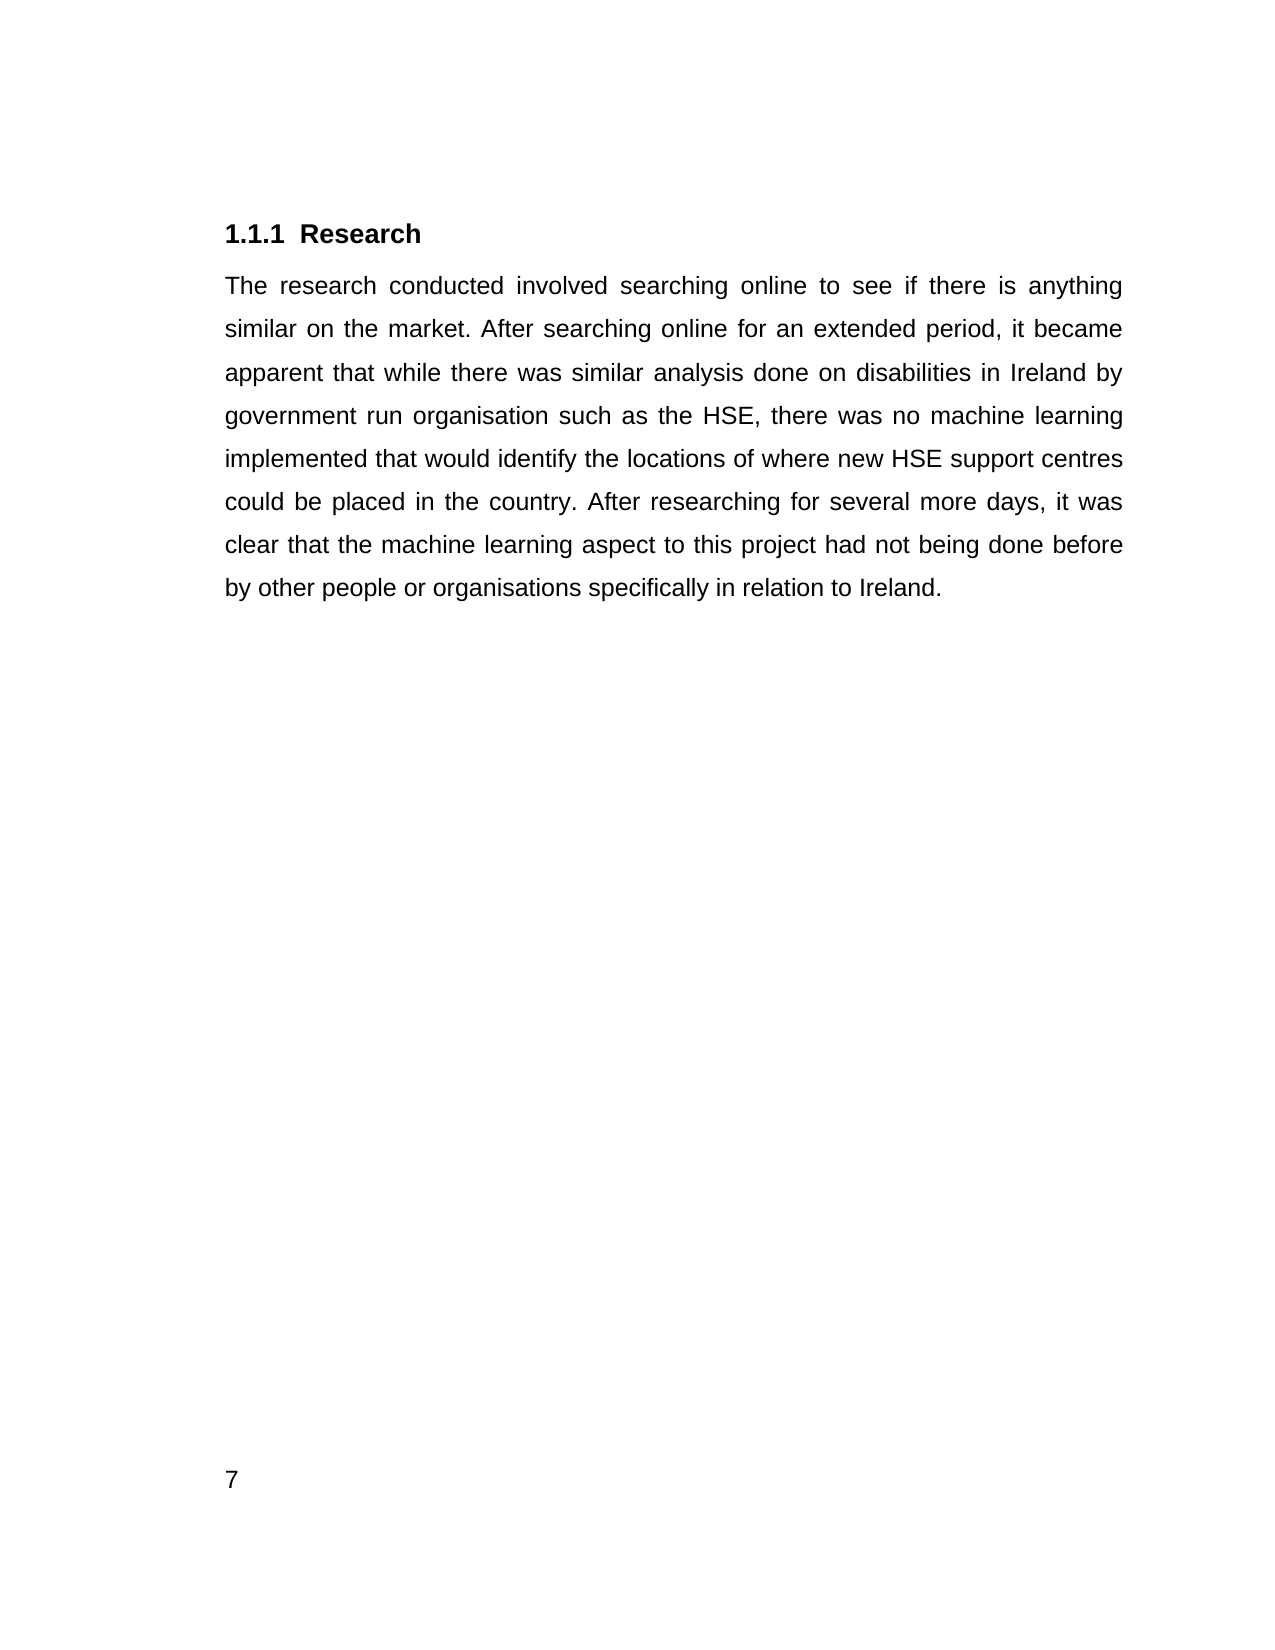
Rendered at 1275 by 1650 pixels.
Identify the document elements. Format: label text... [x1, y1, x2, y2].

text The research conducted involved searching online to see if there is anything similar on the market. After searching online for an extended period, it became apparent that while there was similar analysis done on disabilities in Ireland by government run organisation such as the HSE, there was no machine learning implemented that would identify the locations of where new HSE support centres could be placed in the country. After researching for several more days, it was clear that the machine learning aspect to this project had not being done before by other people or organisations specifically in relation to Ireland. [224, 271, 1125, 602]
subtitle Research [224, 218, 1125, 249]
